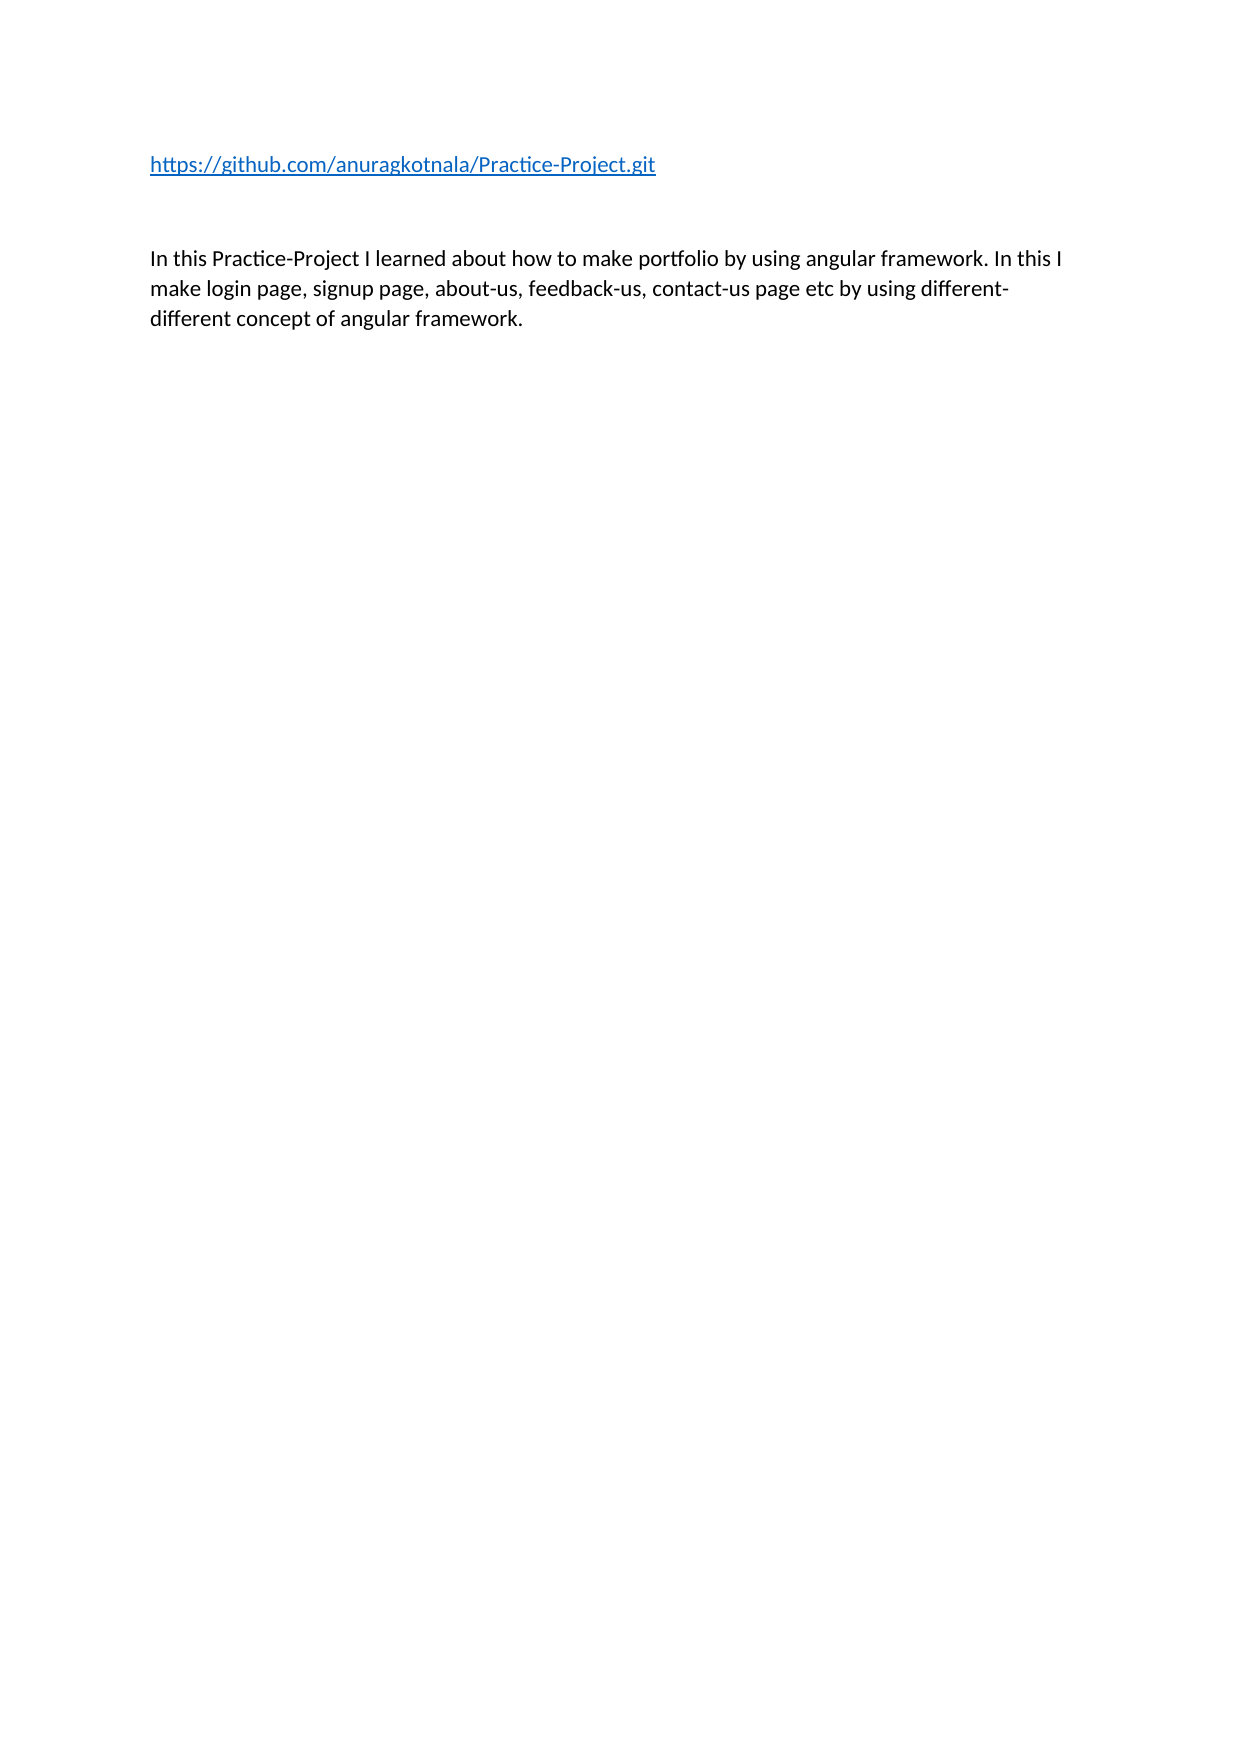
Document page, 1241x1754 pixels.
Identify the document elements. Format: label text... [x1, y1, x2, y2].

text https://github.com/anuragkotnala/Practice-Project.git [150, 150, 1090, 178]
text In this Practice-Project I learned about how to make portfolio by using angular framework. In this I make login page, signup page, about-us, feedback-us, contact-us page etc by using different-different concept of angular framework. [150, 244, 1090, 332]
